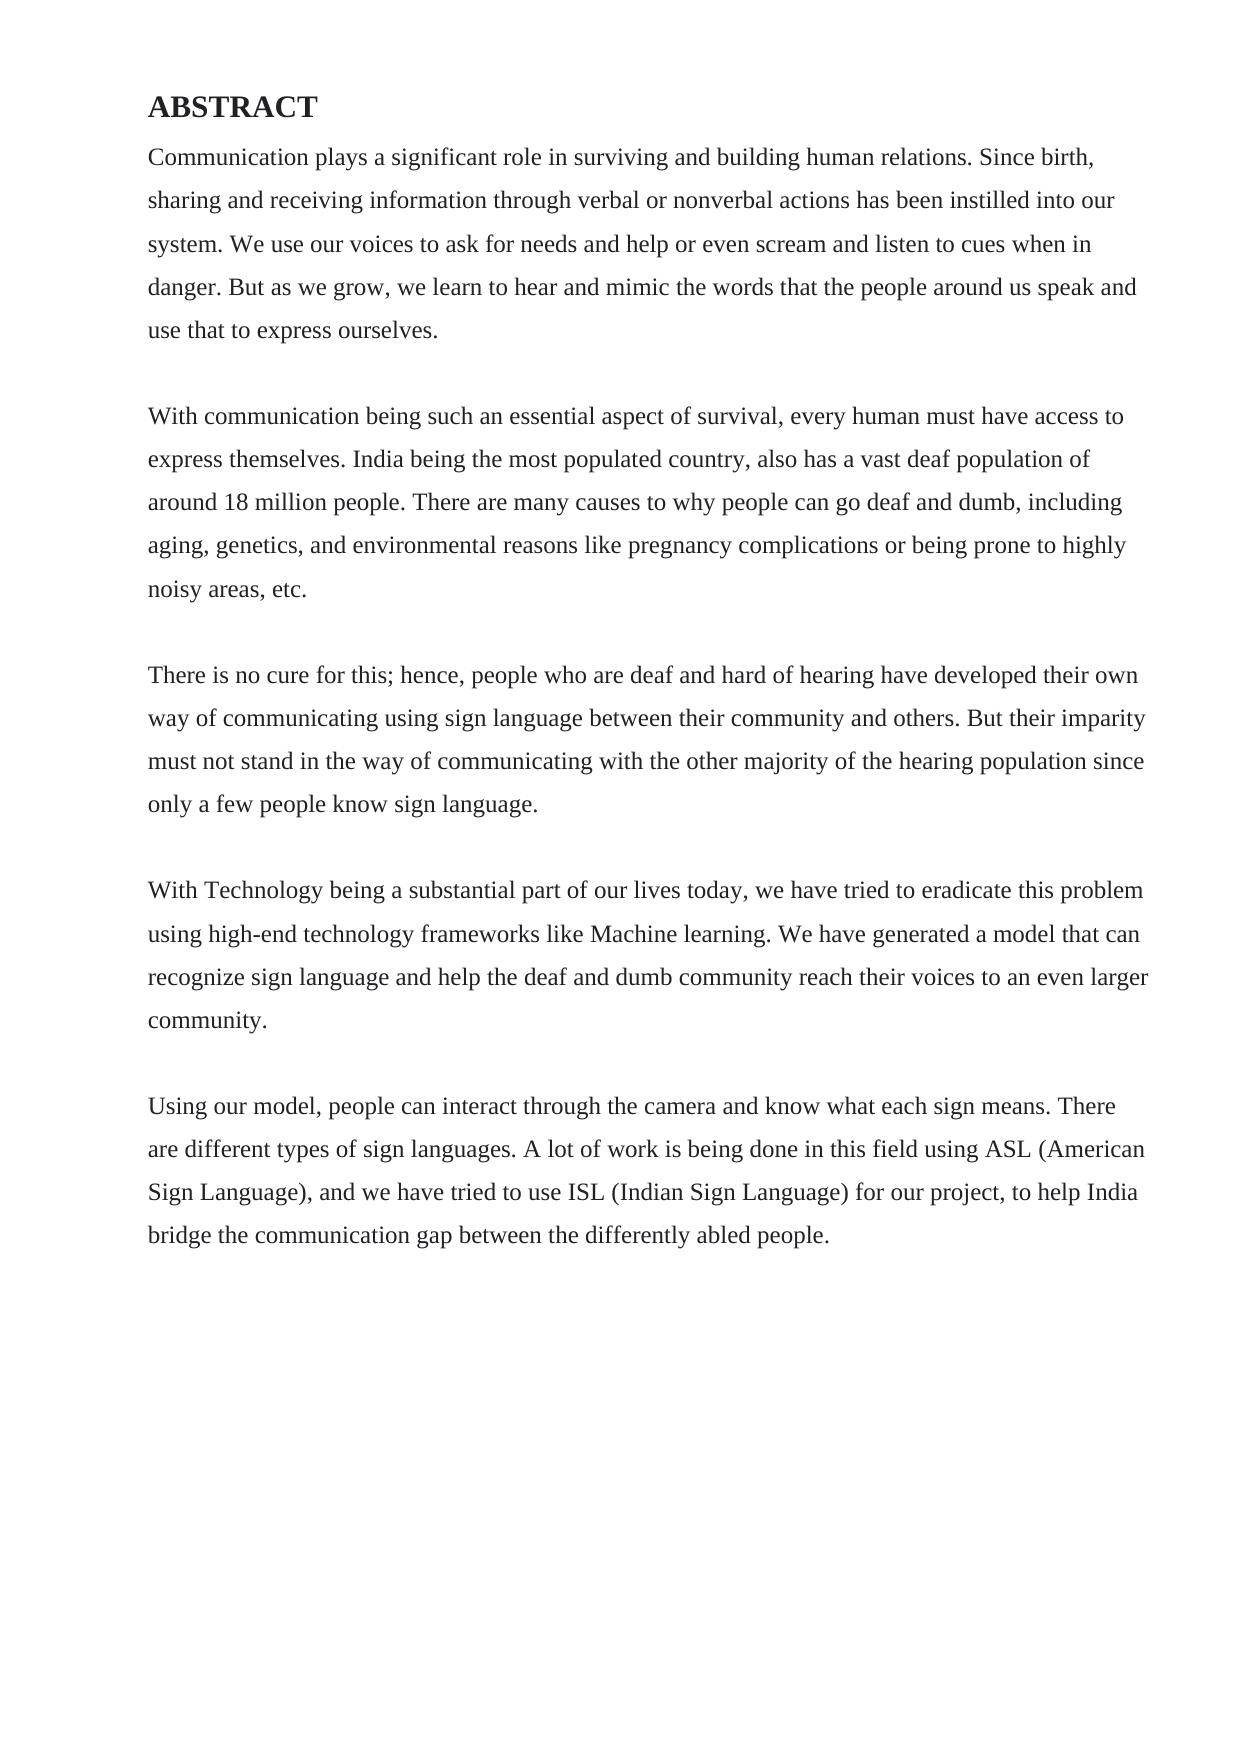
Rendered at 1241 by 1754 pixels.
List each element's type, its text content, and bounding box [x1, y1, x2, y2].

text With communication being such an essential aspect of survival, every human must have access to express themselves. India being the most populated country, also has a vast deaf population of around 18 million people. There are many causes to why people can go deaf and dumb, including aging, genetics, and environmental reasons like pregnancy complications or being prone to highly noisy areas, etc. [148, 401, 1152, 602]
text Using our model, people can interact through the camera and know what each sign means. There are different types of sign languages. A lot of work is being done in this field using ASL (American Sign Language), and we have tried to use ISL (Indian Sign Language) for our project, to help India bridge the communication gap between the differently abled people. [148, 1091, 1152, 1249]
text There is no cure for this; hence, people who are deaf and hard of hearing have developed their own way of communicating using sign language between their community and others. But their imparity must not stand in the way of communicating with the other majority of the hearing population since only a few people know sign language. [148, 660, 1152, 818]
text ABSTRACT [148, 88, 1152, 124]
text Communication plays a significant role in surviving and building human relations. Since birth, sharing and receiving information through verbal or nonverbal actions has been instilled into our system. We use our voices to ask for needs and help or even scream and listen to cues when in danger. But as we grow, we learn to hear and mimic the words that the people around us speak and use that to express ourselves. [148, 142, 1152, 344]
text With Technology being a substantial part of our lives today, we have tried to eradicate this problem using high-end technology frameworks like Machine learning. We have generated a model that can recognize sign language and help the deaf and dumb community reach their voices to an even larger community. [148, 876, 1152, 1034]
